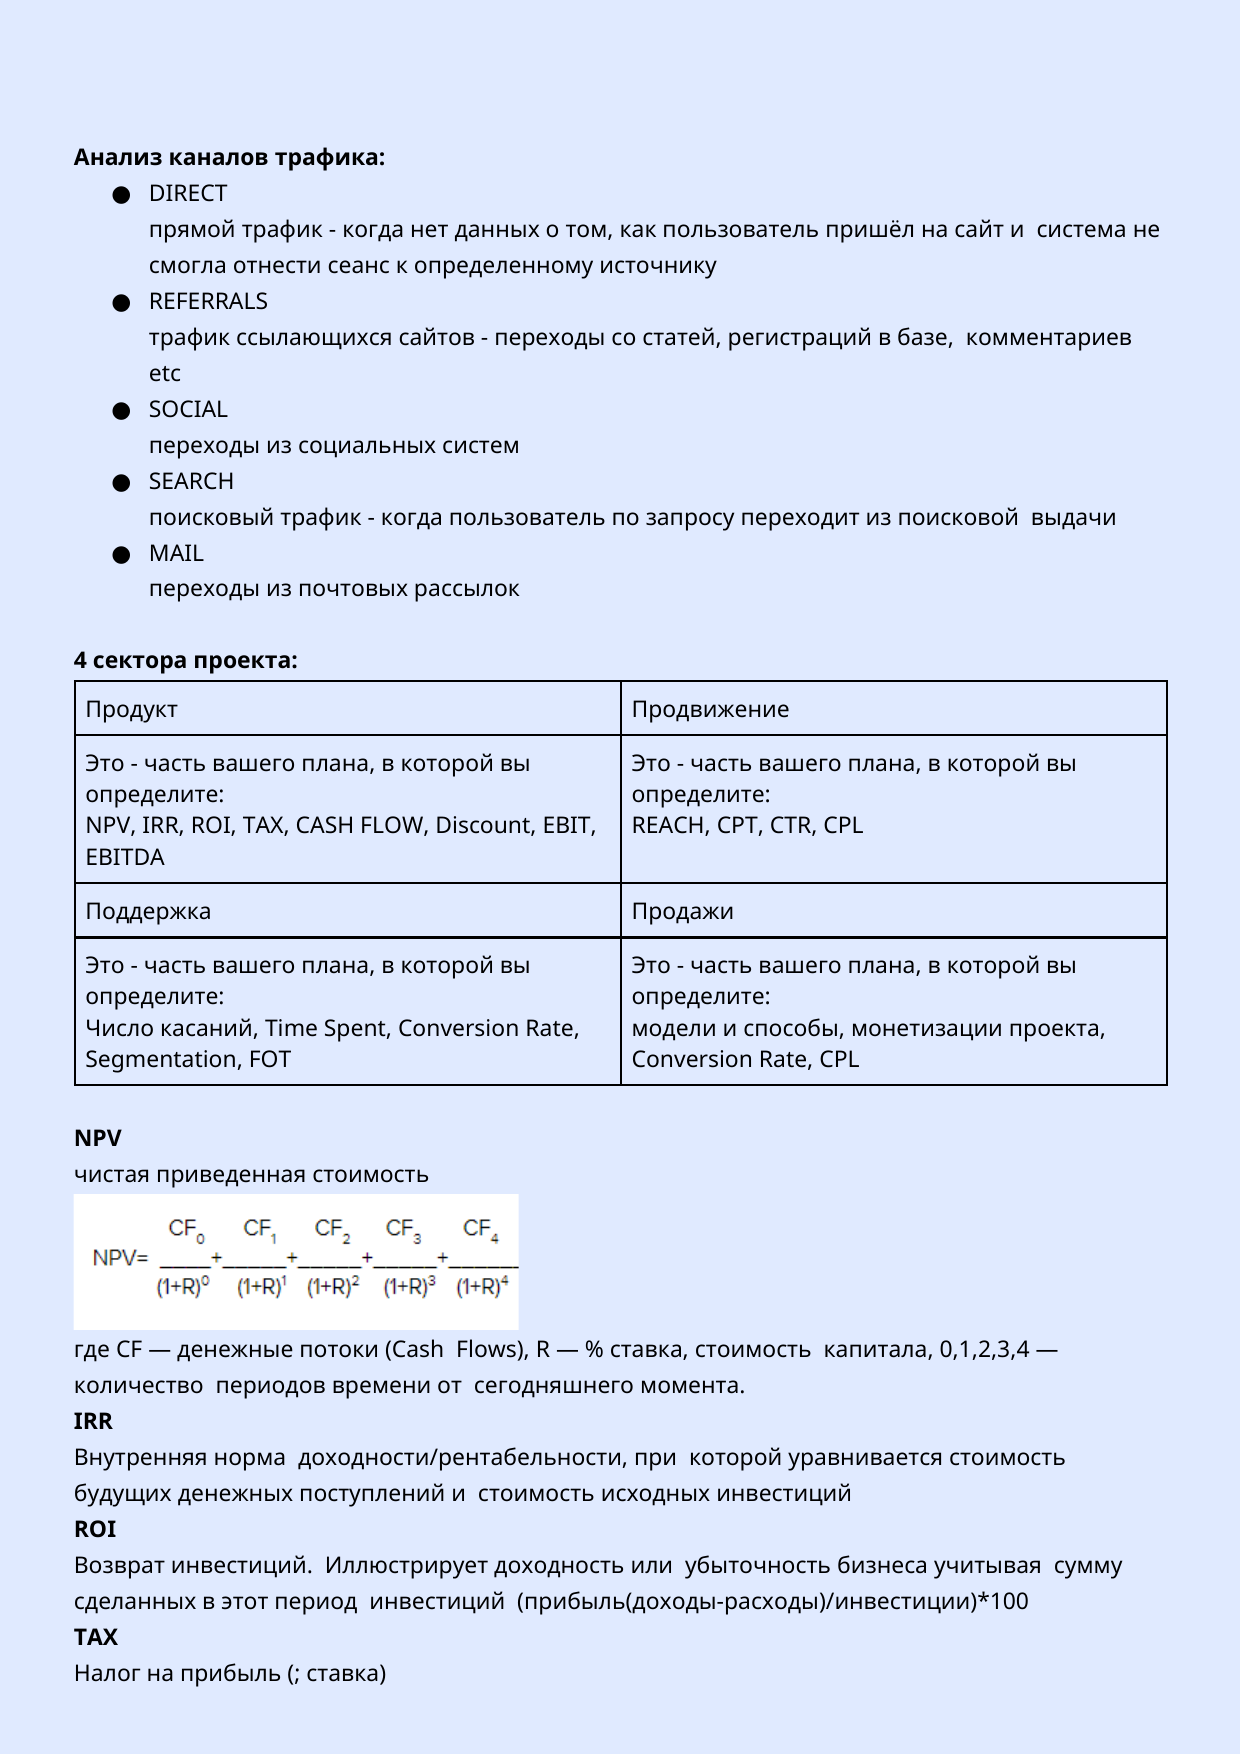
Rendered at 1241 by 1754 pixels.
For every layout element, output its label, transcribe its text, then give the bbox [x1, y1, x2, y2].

text переходы из социальных систем [149, 429, 1166, 460]
text 4 сектора проекта: [74, 644, 1166, 676]
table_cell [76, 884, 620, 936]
list DIRECT [111, 177, 1166, 208]
text где CF — денежные потоки (Cash Flows), R — % ставка, стоимость капитала, 0,1,2,3,4 — количество периодов времени от сегодняшнего момента. [74, 1333, 1166, 1401]
text прямой трафик - когда нет данных о том, как пользователь пришёл на сайт и система не смогла отнести сеанс к определенному источнику [149, 213, 1166, 280]
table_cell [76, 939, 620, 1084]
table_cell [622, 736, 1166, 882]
text NPV [74, 1122, 1166, 1154]
text трафик ссылающихся сайтов - переходы со статей, регистраций в базе, комментариев etc [149, 321, 1166, 388]
text переходы из почтовых рассылок [149, 572, 1166, 604]
list MAIL [111, 536, 1166, 568]
text Налог на прибыль (; ставка) [74, 1657, 1166, 1688]
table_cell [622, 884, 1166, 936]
text поисковый трафик - когда пользователь по запросу переходит из поисковой выдачи [149, 501, 1166, 532]
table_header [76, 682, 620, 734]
picture [73, 1194, 519, 1330]
list REFERRALS [111, 285, 1166, 316]
list SEARCH [111, 464, 1166, 496]
text Возврат инвестиций. Иллюстрирует доходность или убыточность бизнеса учитывая сумму сделанных в этот период инвестиций (прибыль(доходы-расходы)/инвестиции)*100 [74, 1549, 1166, 1616]
text Анализ каналов трафика: [74, 141, 1166, 172]
list SOCIAL [111, 393, 1166, 424]
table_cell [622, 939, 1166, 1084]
text чистая приведенная стоимость [74, 1158, 1166, 1189]
text IRR [74, 1405, 1166, 1436]
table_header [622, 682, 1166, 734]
text ROI [74, 1513, 1166, 1544]
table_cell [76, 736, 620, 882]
text TAX [74, 1621, 1166, 1652]
text Внутренняя норма доходности/рентабельности, при которой уравнивается стоимость будущих денежных поступлений и стоимость исходных инвестиций [74, 1441, 1166, 1508]
